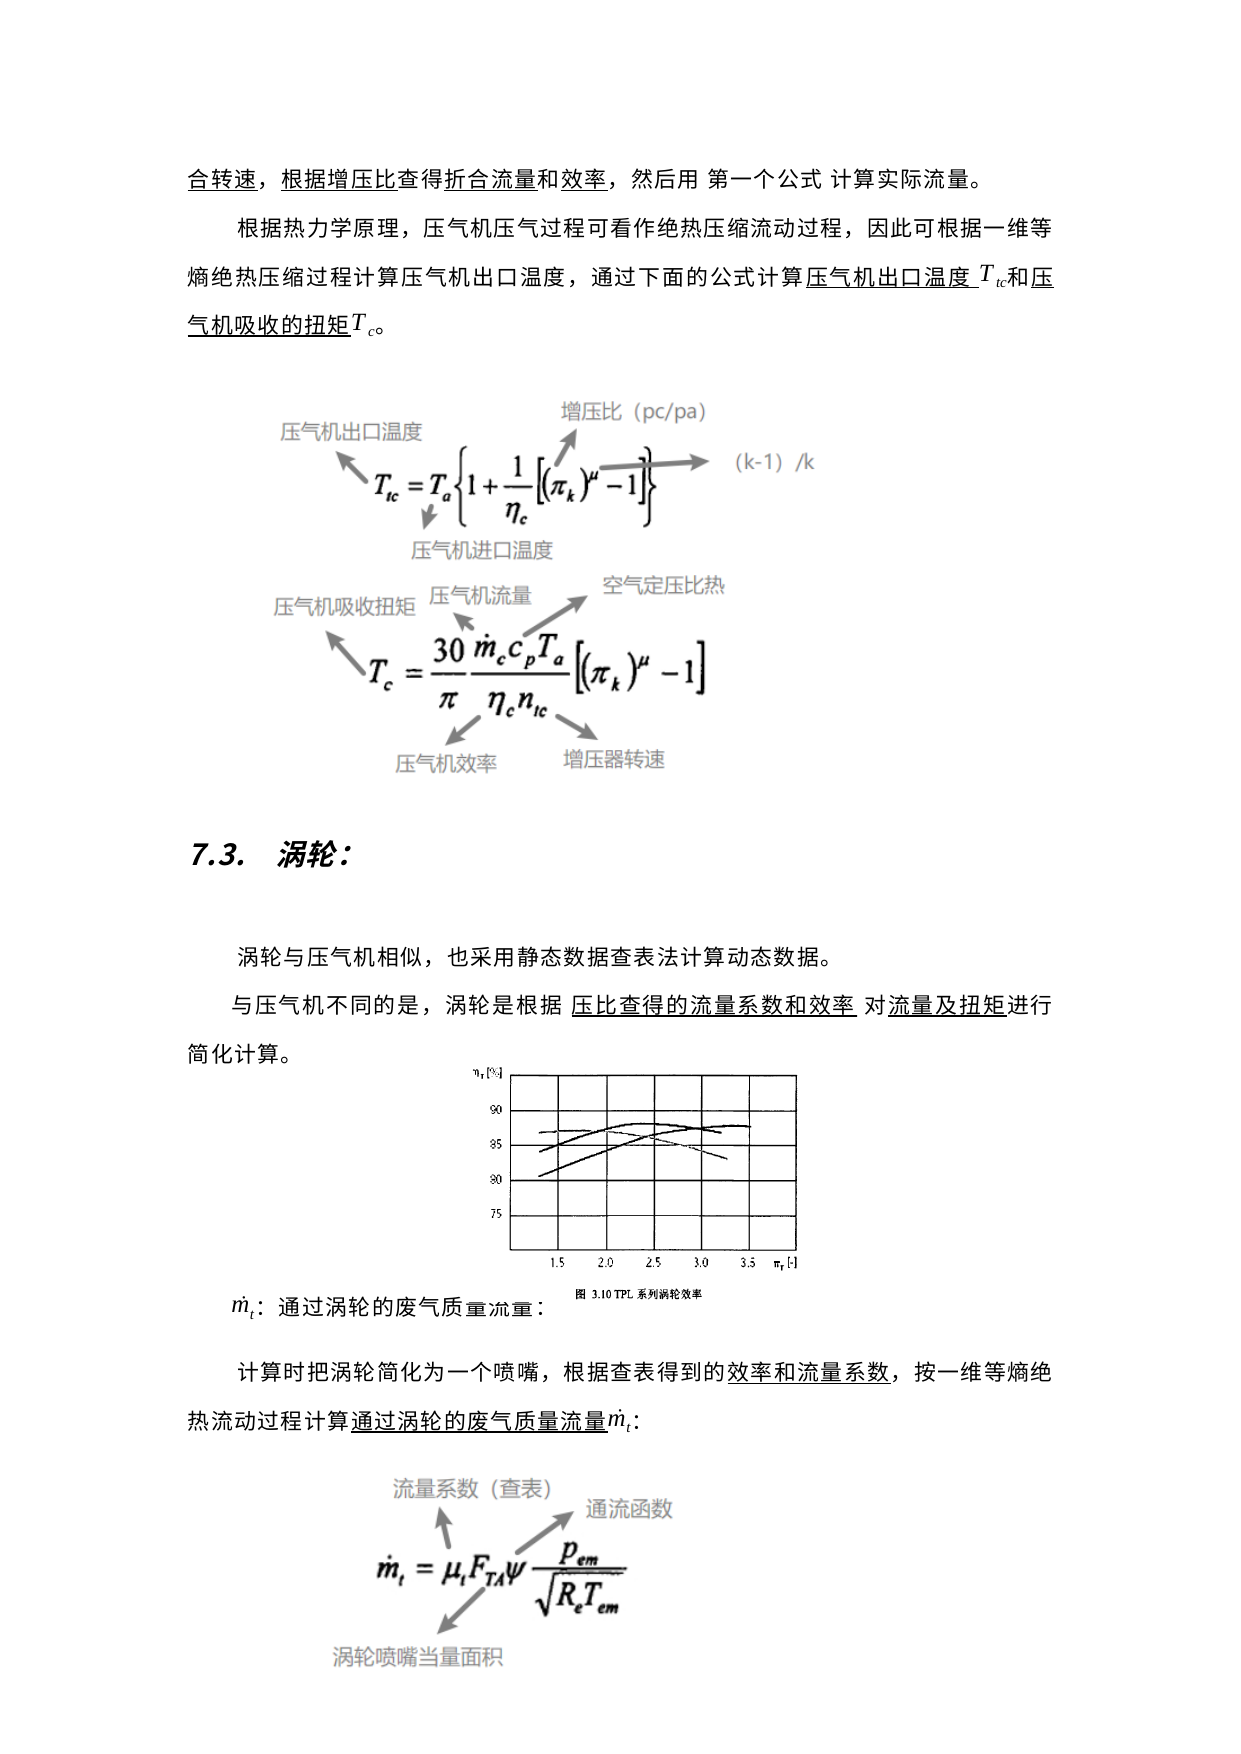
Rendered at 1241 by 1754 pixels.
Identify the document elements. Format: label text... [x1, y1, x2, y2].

text ：通过涡轮的废气质量流量： [187, 1274, 1053, 1339]
picture [283, 1452, 772, 1702]
picture [461, 1056, 805, 1302]
text 根据热力学原理，压气机压气过程可看作绝热压缩流动过程，因此可根据一维等熵绝热压缩过程计算压气机出口温度，通过下面的公式计算压气机出口温度 和压气机吸收的扭矩。 [187, 210, 1053, 340]
text 查特性曲线图时首先根据 第二个公式 将涡轮转子的转速转化为标定工况下的折合转速，根据增压比查得折合流量和效率，然后用 第一个公式 计算实际流量。 [187, 162, 1053, 194]
picture [242, 372, 897, 792]
text 与压气机不同的是，涡轮是根据 压比查得的流量系数和效率 对流量及扭矩进行简化计算。 [187, 987, 1053, 1069]
text 计算时把涡轮简化为一个喷嘴，根据查表得到的效率和流量系数，按一维等熵绝热流动过程计算通过涡轮的废气质量流量： [187, 1355, 1053, 1436]
text 涡轮与压气机相似，也采用静态数据查表法计算动态数据。 [187, 939, 1053, 972]
subtitle 涡轮： [187, 820, 1053, 885]
